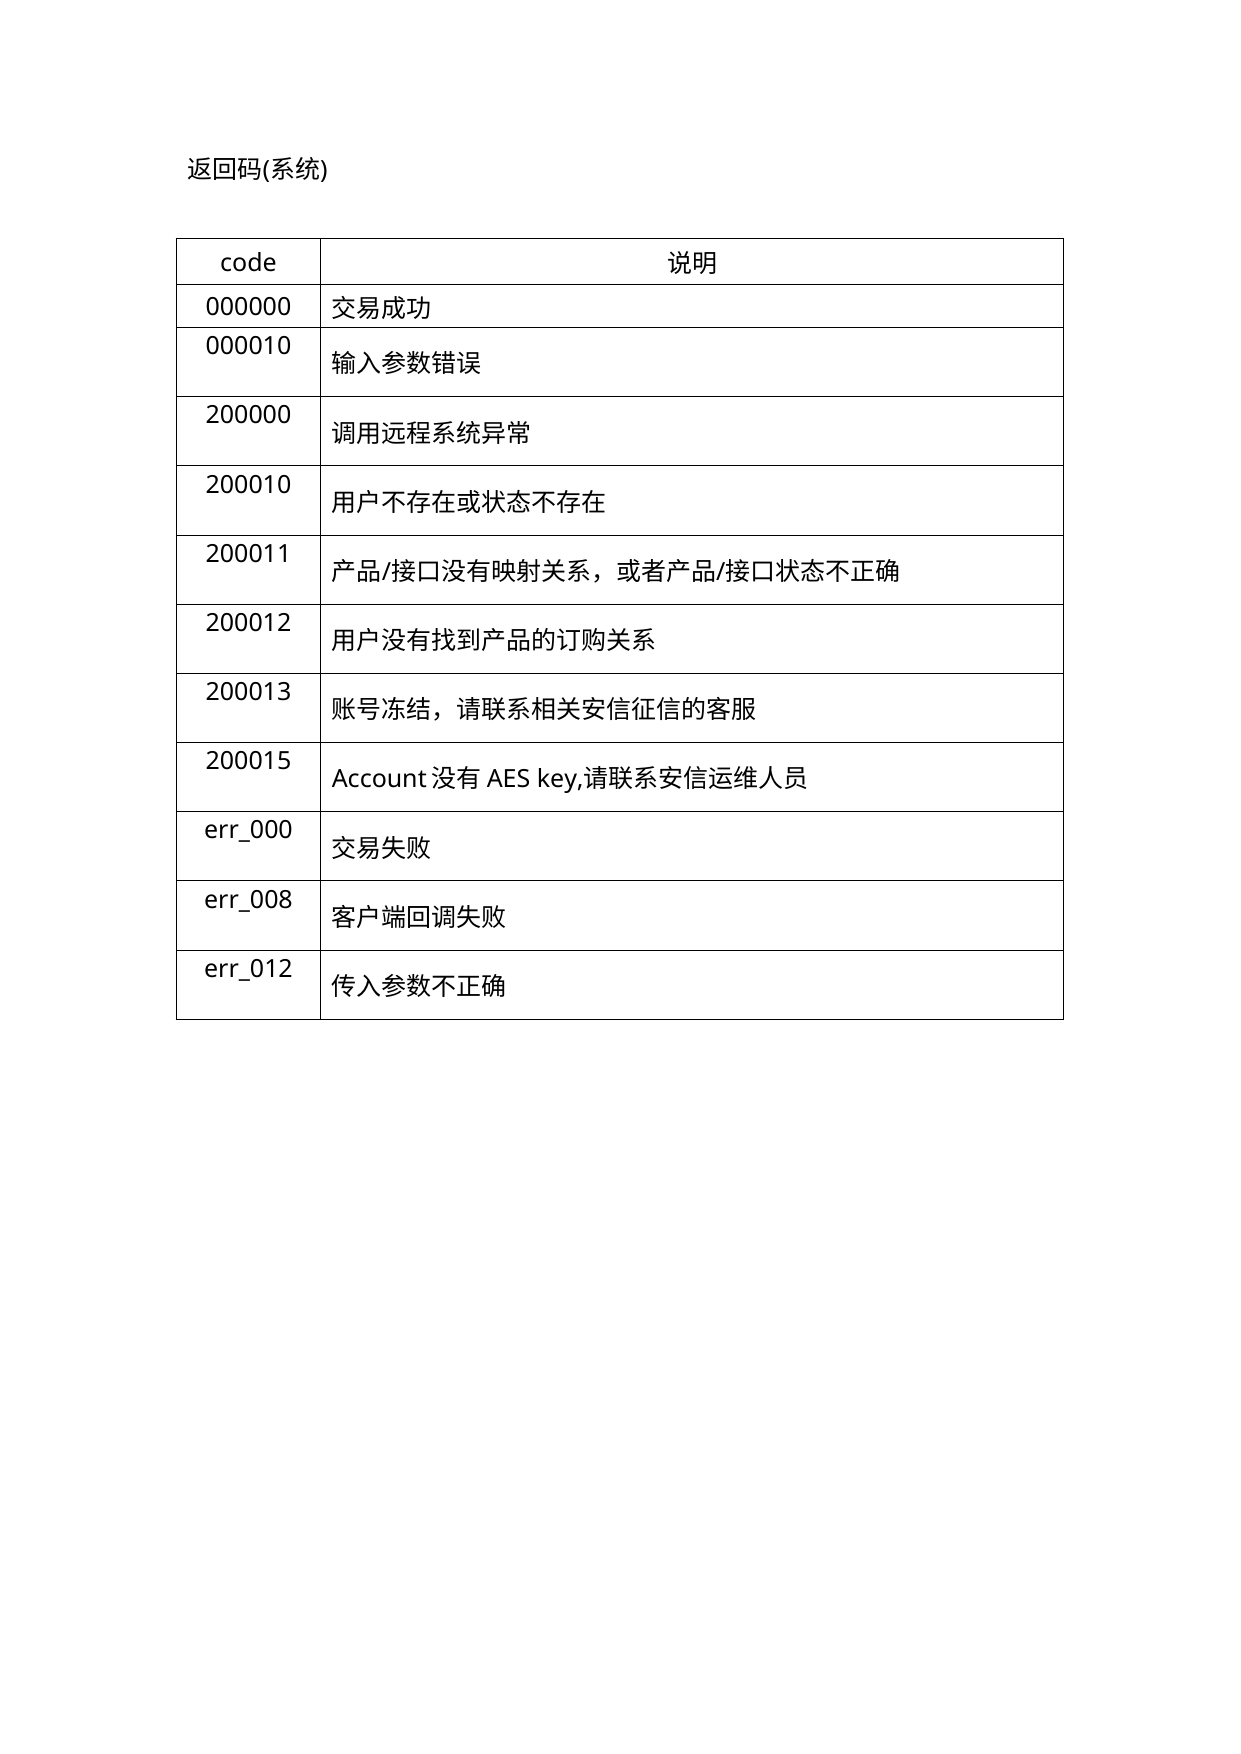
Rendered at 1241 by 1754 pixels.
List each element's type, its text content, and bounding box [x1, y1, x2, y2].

table_cell 调用远程系统异常 [321, 397, 1063, 465]
table_cell Account没有AES key,请联系安信运维人员 [321, 743, 1063, 811]
table_cell 000010 [177, 328, 320, 396]
table_cell 200010 [177, 466, 320, 534]
table_cell 传入参数不正确 [321, 951, 1063, 1019]
subtitle 返回码(系统) [187, 150, 1053, 186]
table_cell 200013 [177, 674, 320, 742]
table_cell 用户没有找到产品的订购关系 [321, 605, 1063, 673]
table_cell err_000 [177, 812, 320, 880]
table_header 说明 [321, 239, 1063, 284]
table_cell 200000 [177, 397, 320, 465]
table_cell err_012 [177, 951, 320, 1019]
table_cell 200015 [177, 743, 320, 811]
table_cell 账号冻结，请联系相关安信征信的客服 [321, 674, 1063, 742]
table_cell 000000 [177, 285, 320, 327]
table_cell 用户不存在或状态不存在 [321, 466, 1063, 534]
table_cell err_008 [177, 881, 320, 949]
table_cell 200011 [177, 536, 320, 604]
table_header code [177, 239, 320, 284]
table_cell 产品/接口没有映射关系，或者产品/接口状态不正确 [321, 536, 1063, 604]
table_cell 交易成功 [321, 285, 1063, 327]
table_cell 输入参数错误 [321, 328, 1063, 396]
table_cell 交易失败 [321, 812, 1063, 880]
table_cell 200012 [177, 605, 320, 673]
table_cell 客户端回调失败 [321, 881, 1063, 949]
